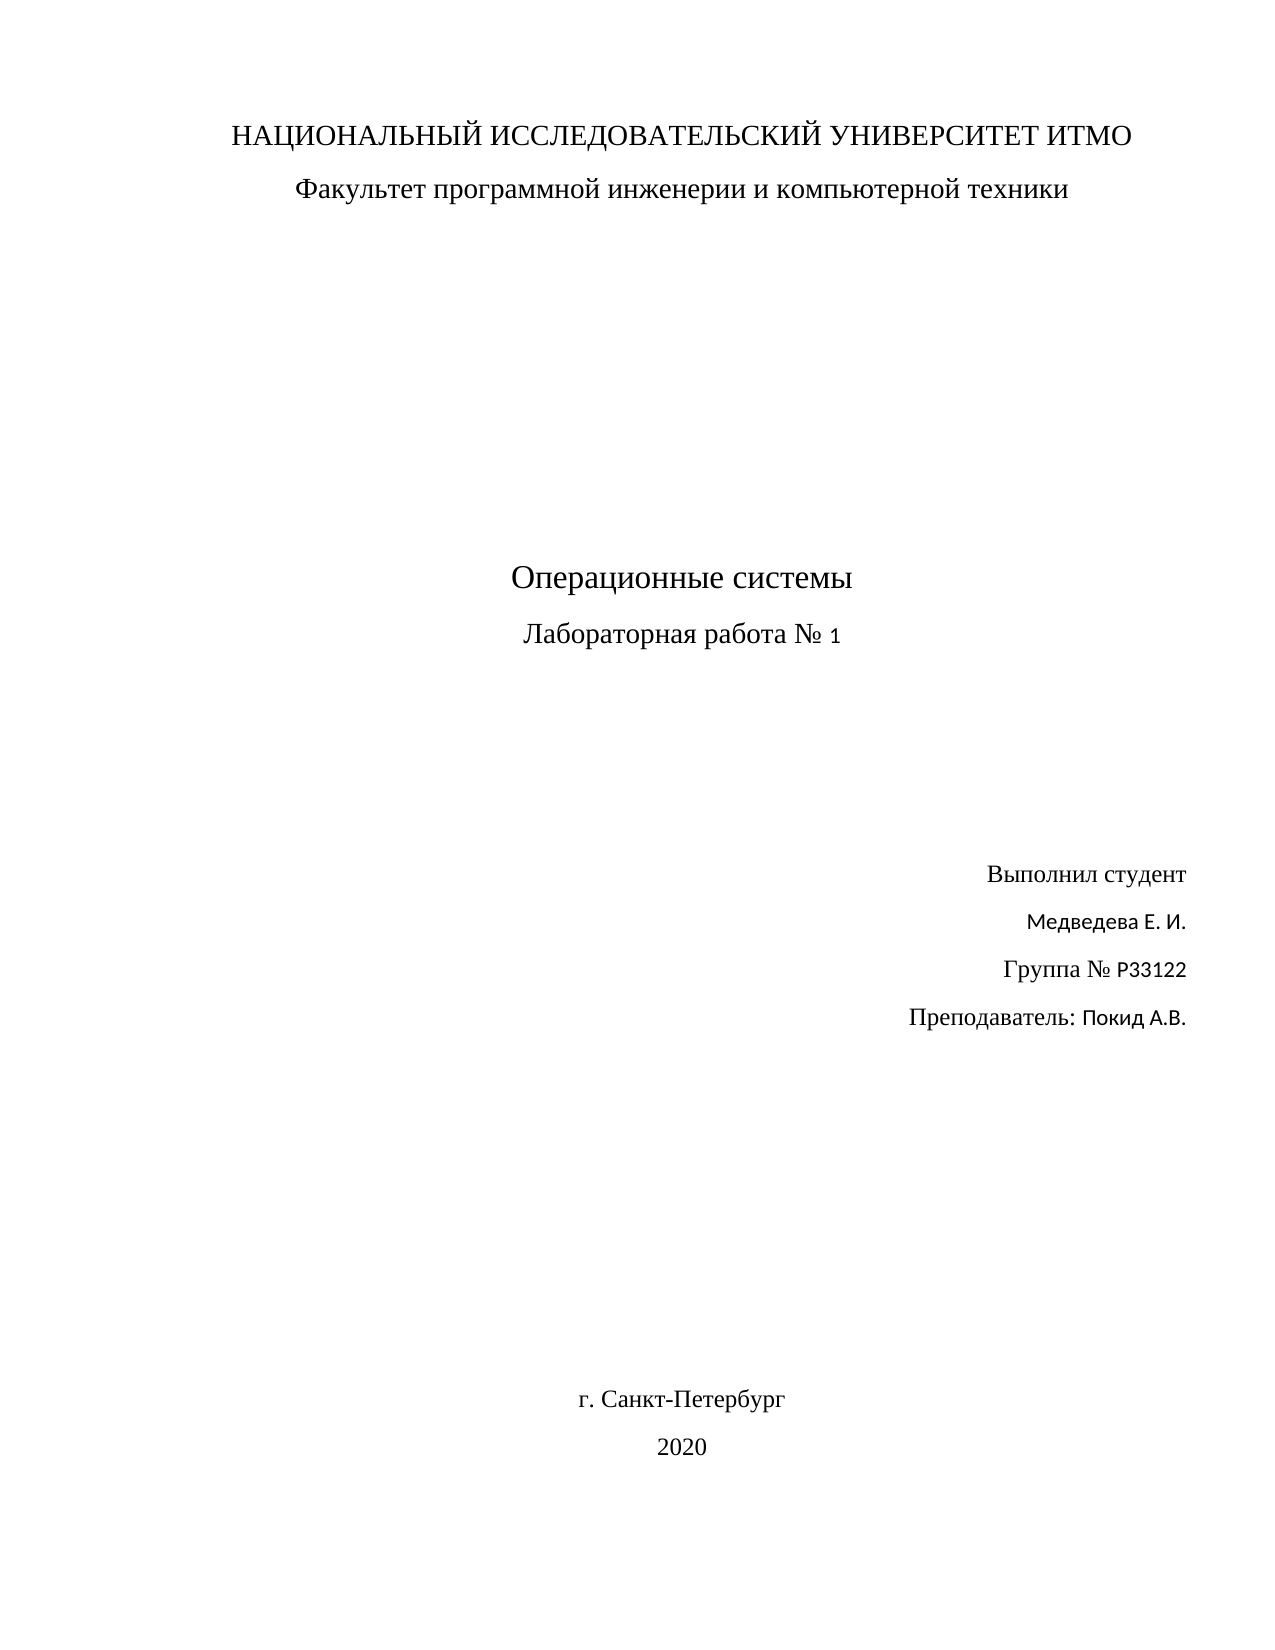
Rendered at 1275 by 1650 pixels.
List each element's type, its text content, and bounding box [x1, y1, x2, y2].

text Выполнил студент [177, 859, 1186, 888]
text 2020 [177, 1432, 1186, 1460]
text Преподаватель: [177, 1002, 1186, 1031]
text Лабораторная работа № [177, 616, 1186, 649]
text Операционные системы [177, 558, 1186, 596]
text г. Санкт-Петербург [177, 1384, 1186, 1413]
text НАЦИОНАЛЬНЫЙ ИССЛЕДОВАТЕЛЬСКИЙ УНИВЕРСИТЕТ ИТМО [177, 118, 1186, 152]
text Факультет программной инженерии и компьютерной техники [177, 171, 1186, 204]
text Группа № [177, 954, 1186, 983]
